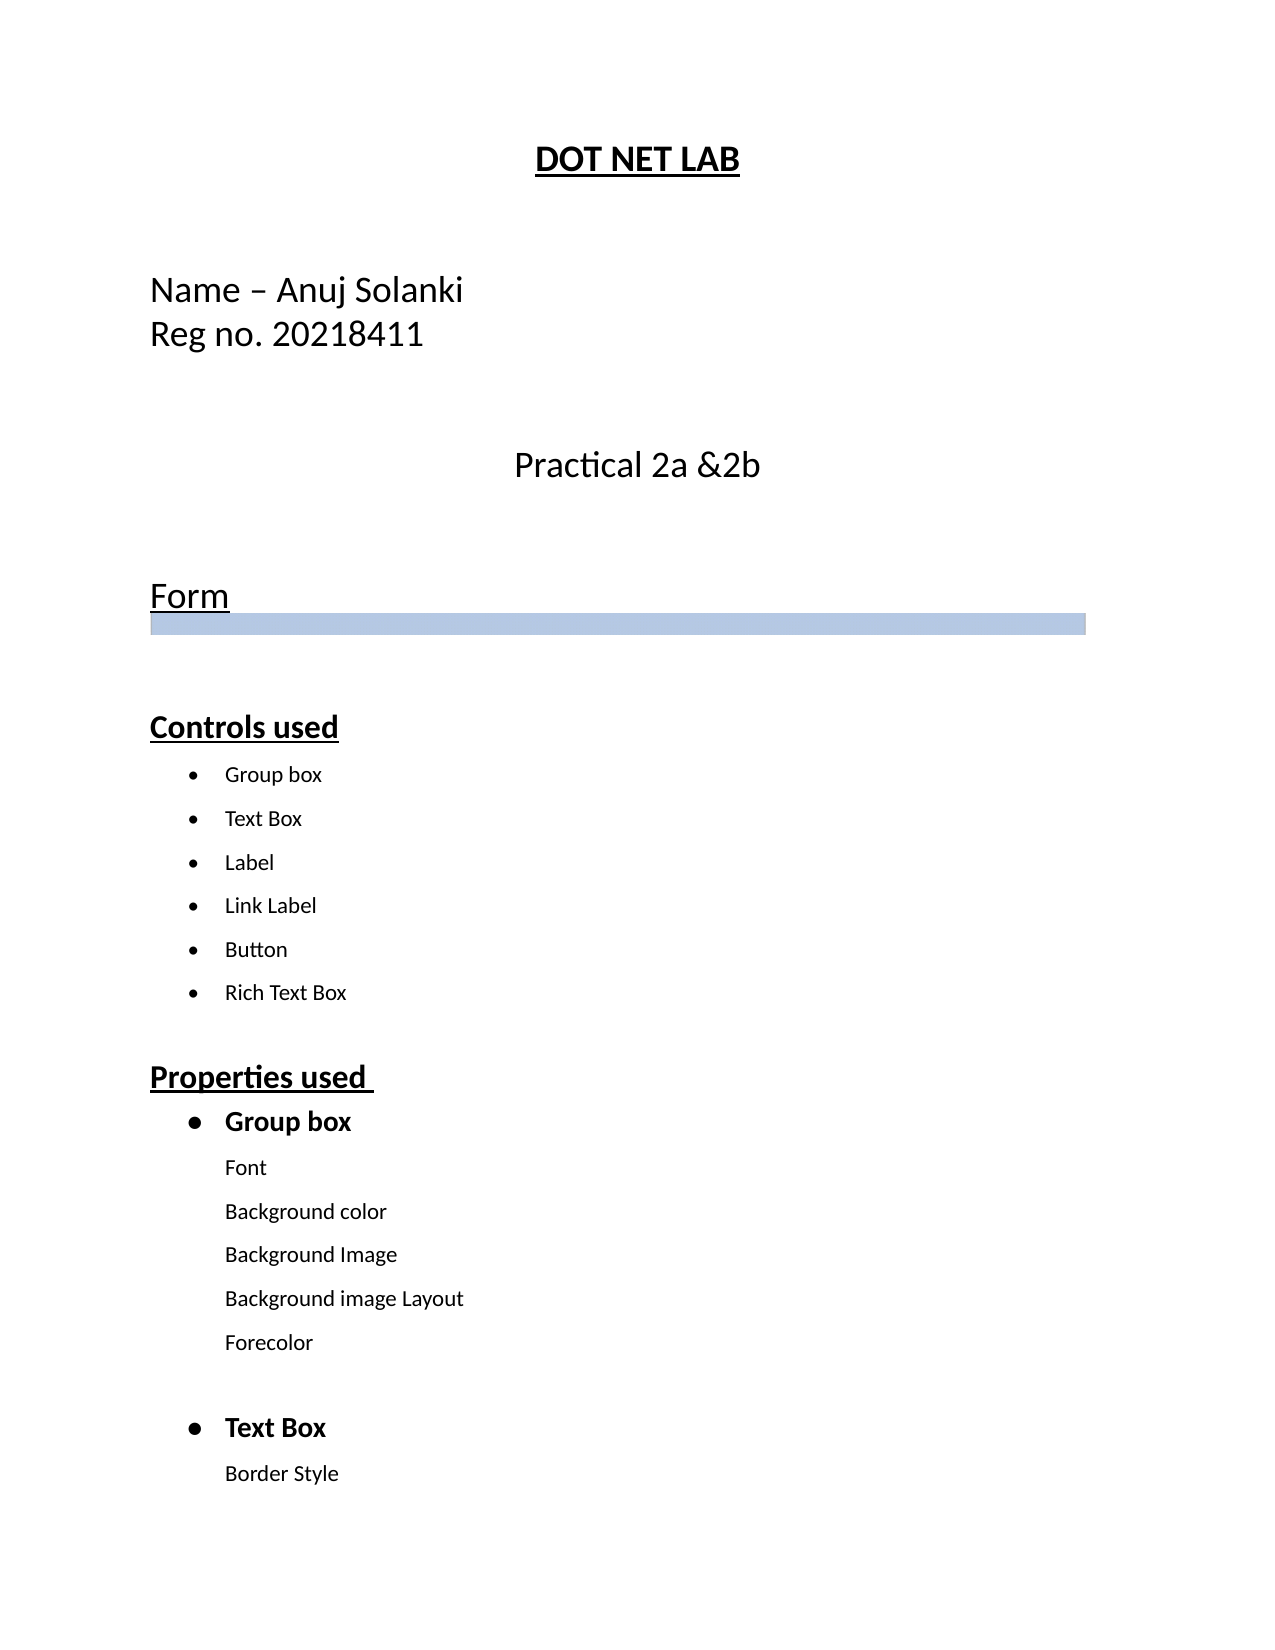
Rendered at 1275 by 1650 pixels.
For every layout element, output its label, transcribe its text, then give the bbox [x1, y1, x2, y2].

list Rich Text Box [187, 979, 1125, 1006]
text Properties used [150, 1067, 1125, 1093]
text Reg no. 20218411 [150, 324, 1125, 352]
text Border Style [225, 1459, 1125, 1486]
list Group box [187, 1110, 1125, 1137]
list Group box [187, 761, 1125, 788]
text DOT NET LAB [150, 150, 1125, 177]
list Link Label [187, 892, 1125, 919]
text Name – Anuj Solanki [150, 281, 1125, 308]
text Forecolor [225, 1328, 1125, 1355]
text Background image Layout [225, 1285, 1125, 1312]
list Button [187, 936, 1125, 963]
text Controls used [150, 717, 1125, 744]
text Form [150, 586, 1125, 613]
text Background color [225, 1197, 1125, 1224]
text Font [225, 1154, 1125, 1181]
list Text Box [187, 1416, 1125, 1443]
text Background Image [225, 1241, 1125, 1268]
text Practical 2a &2b [150, 456, 1125, 482]
list Text Box [187, 805, 1125, 832]
list Label [187, 848, 1125, 875]
